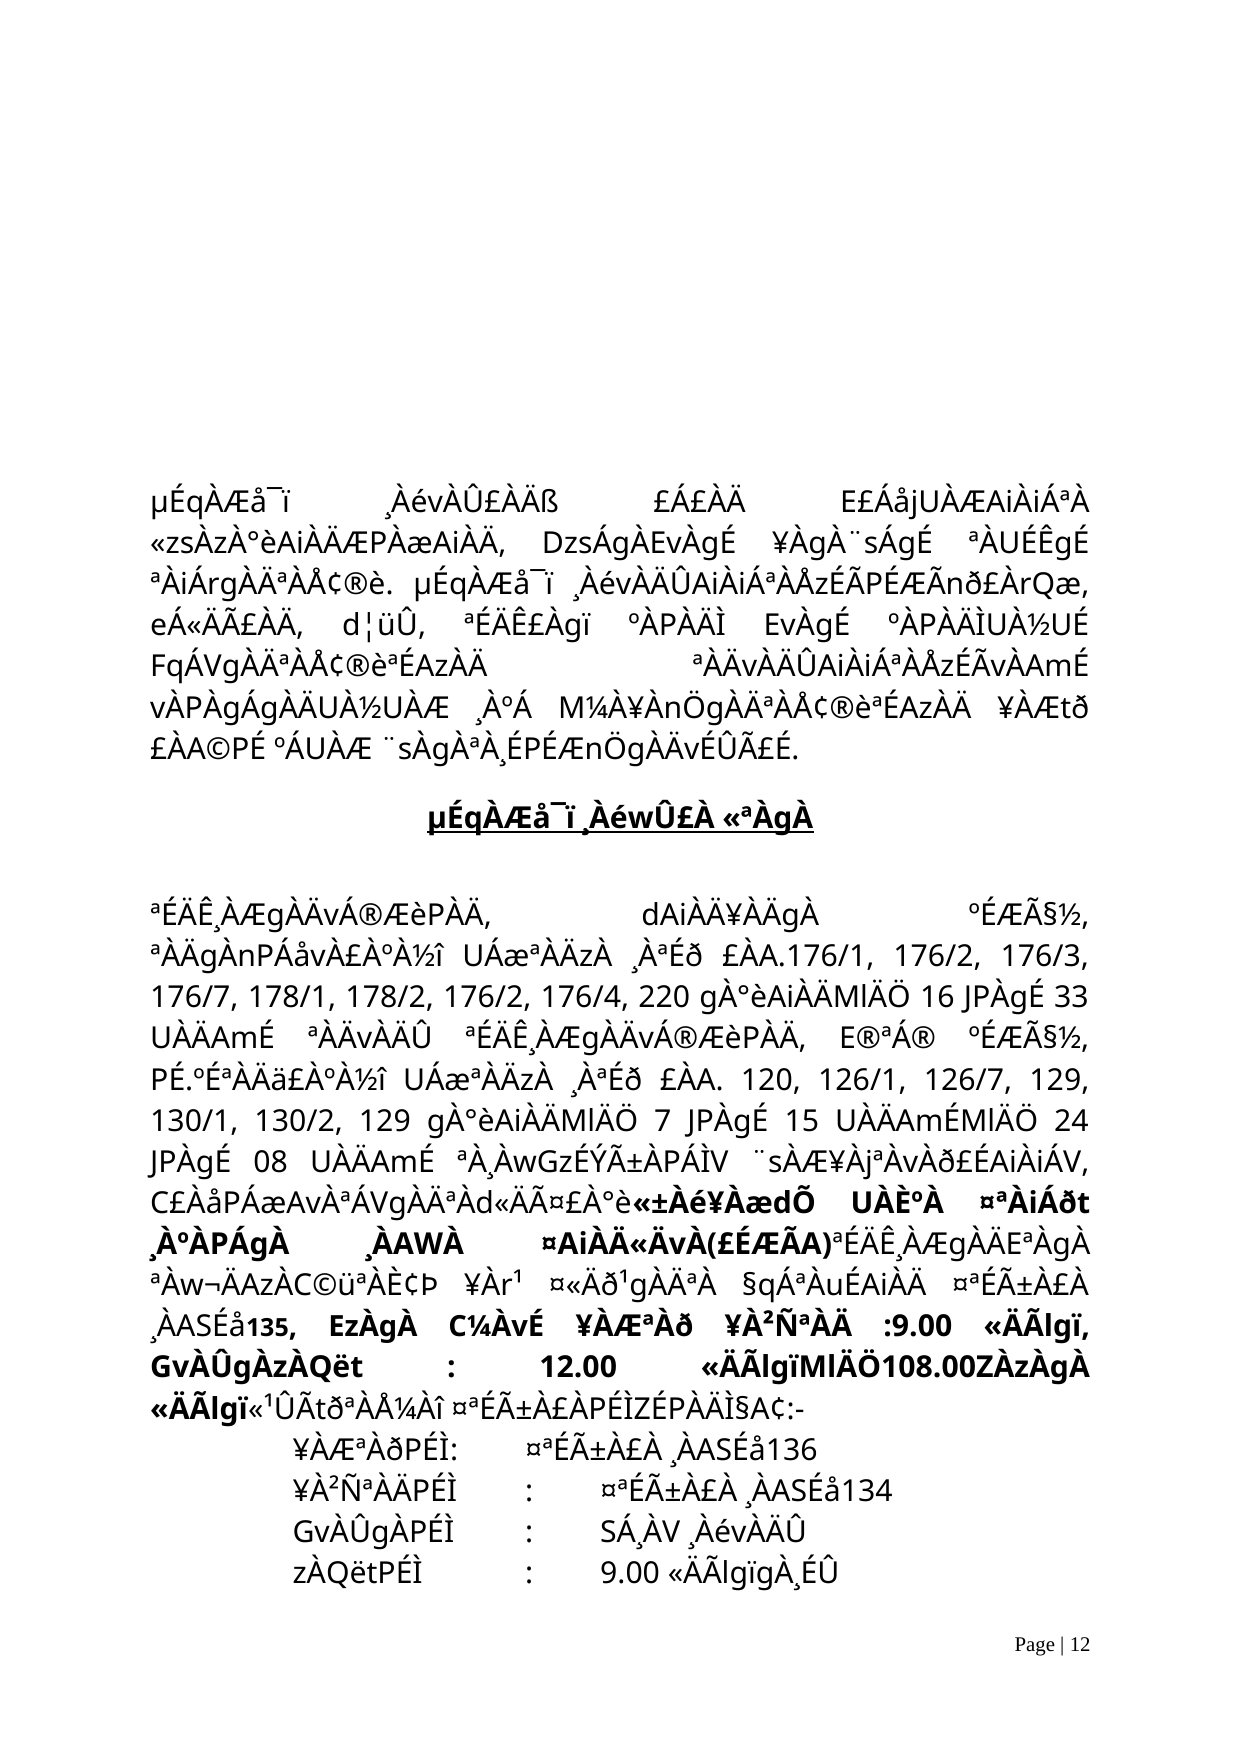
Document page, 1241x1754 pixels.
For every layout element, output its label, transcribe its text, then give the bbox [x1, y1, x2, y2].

text ¥ÀÆªÀðPÉÌ : ¤ªÉÃ±À£À ¸ÀASÉå136 [292, 1428, 1090, 1469]
text zÀQëtPÉÌ : 9.00 «ÄÃlgïgÀ¸ÉÛ [292, 1551, 1090, 1592]
text GvÀÛgÀPÉÌ : SÁ¸ÀV ¸ÀévÀÄÛ [292, 1510, 1090, 1551]
text µÉqÀÆå¯ï ¸ÀévÀÛ£ÀÄß £Á£ÀÄ E£ÁåjUÀÆAiÀiÁªÀ «zsÀzÀ°èAiÀÄÆPÀæAiÀÄ, DzsÁgÀEvÀgÉ ¥ÀgÀ¨sÁgÉ ªÀUÉÊgÉ ªÀiÁrgÀÄªÀÅ¢®è. µÉqÀÆå¯ï ¸ÀévÀÄÛAiÀiÁªÀÅzÉÃPÉÆÃnð£ÀrQæ, eÁ«ÄÃ£ÀÄ, d¦üÛ, ªÉÄÊ£Àgï ºÀPÀÄÌ EvÀgÉ ºÀPÀÄÌUÀ½UÉ FqÁVgÀÄªÀÅ¢®èªÉAzÀÄ ªÀÄvÀÄÛAiÀiÁªÀÅzÉÃvÀAmÉ vÀPÀgÁgÀÄUÀ½UÀÆ ¸ÀºÁ M¼À¥ÀnÖgÀÄªÀÅ¢®èªÉAzÀÄ ¥ÀÆtð £ÀA©PÉ ºÁUÀÆ ¨sÀgÀªÀ¸ÉPÉÆnÖgÀÄvÉÛÃ£É. [150, 480, 1090, 768]
text µÉqÀÆå¯ï ¸ÀéwÛ£À «ªÀgÀ [150, 796, 1090, 838]
text ªÉÄÊ¸ÀÆgÀÄvÁ®ÆèPÀÄ, dAiÀÄ¥ÀÄgÀ ºÉÆÃ§½, ªÀÄgÀnPÁåvÀ£ÀºÀ½î UÁæªÀÄzÀ ¸ÀªÉð £ÀA.176/1, 176/2, 176/3, 176/7, 178/1, 178/2, 176/2, 176/4, 220 gÀ°èAiÀÄMlÄÖ 16 JPÀgÉ 33 UÀÄAmÉ ªÀÄvÀÄÛ ªÉÄÊ¸ÀÆgÀÄvÁ®ÆèPÀÄ, E®ªÁ® ºÉÆÃ§½, PÉ.ºÉªÀÄä£ÀºÀ½î UÁæªÀÄzÀ ¸ÀªÉð £ÀA. 120, 126/1, 126/7, 129, 130/1, 130/2, 129 gÀ°èAiÀÄMlÄÖ 7 JPÀgÉ 15 UÀÄAmÉMlÄÖ 24 JPÀgÉ 08 UÀÄAmÉ ªÀ¸ÀwGzÉÝÃ±ÀPÁÌV ¨sÀÆ¥ÀjªÀvÀð£ÉAiÀiÁV, C£ÀåPÁæAvÀªÁVgÀÄªÀd«ÄÃ¤£À°è«±Àé¥ÀædÕ UÀÈºÀ ¤ªÀiÁðt ¸ÀºÀPÁgÀ ¸ÀAWÀ ¤AiÀÄ«ÄvÀ(£ÉÆÃA)ªÉÄÊ¸ÀÆgÀÄEªÀgÀ ªÀw¬ÄAzÀC©üªÀÈ¢Þ ¥Àr¹ ¤«Äð¹gÀÄªÀ §qÁªÀuÉAiÀÄ ¤ªÉÃ±À£À ¸ÀASÉå135, EzÀgÀ C¼ÀvÉ ¥ÀÆªÀð ¥À²ÑªÀÄ :9.00 «ÄÃlgï, GvÀÛgÀzÀQët : 12.00 «ÄÃlgïMlÄÖ108.00ZÀzÀgÀ «ÄÃlgï«¹ÛÃtðªÀÅ¼Àî ¤ªÉÃ±À£ÀPÉÌZÉPÀÄÌ§A¢:- [150, 893, 1090, 1428]
text ¥À²ÑªÀÄPÉÌ : ¤ªÉÃ±À£À ¸ÀASÉå134 [292, 1469, 1090, 1510]
